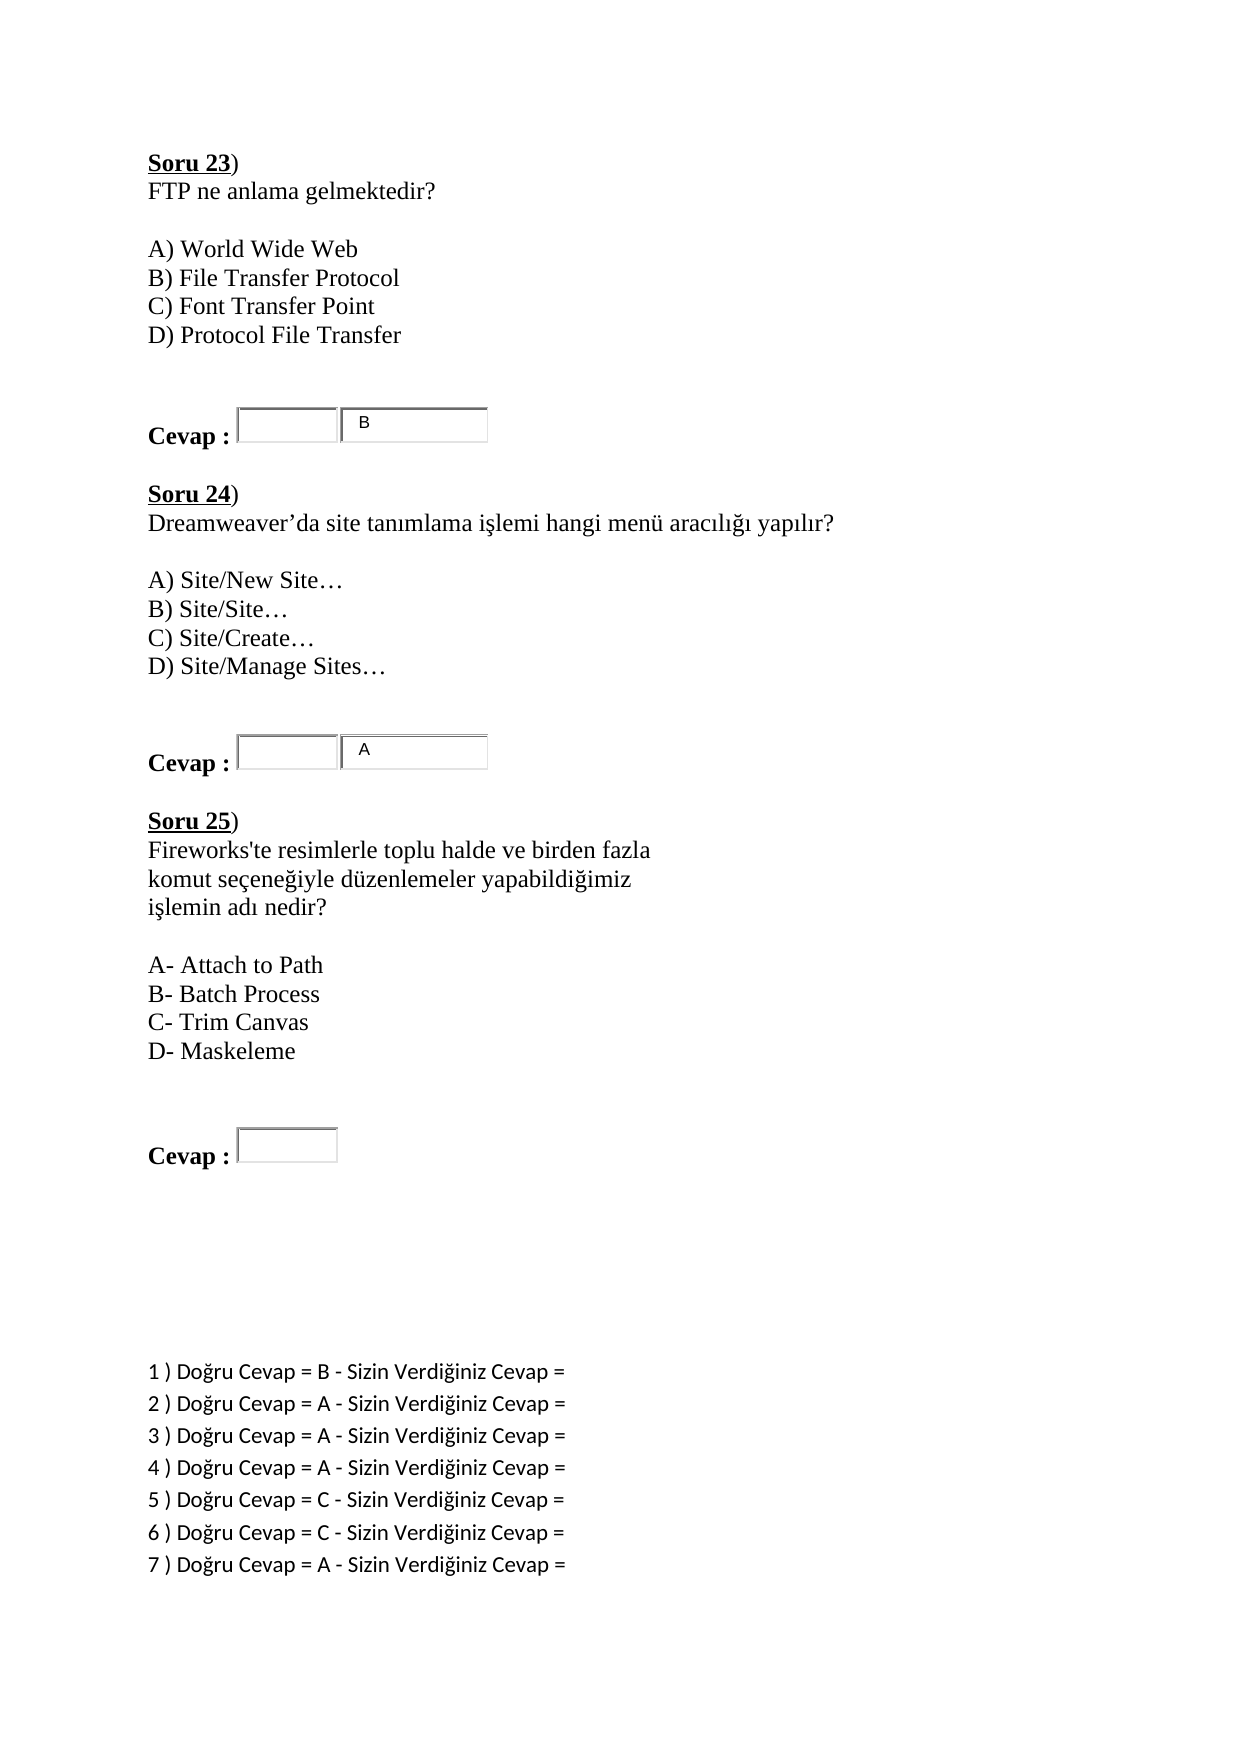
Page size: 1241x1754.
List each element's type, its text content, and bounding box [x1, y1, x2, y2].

text Soru 24) Dreamweaver’da site tanımlama işlemi hangi menü aracılığı yapılır? A) Site/New Site… B) Site/Site… C) Site/Create… D) Site/Manage Sites… [148, 479, 1093, 680]
text Soru 25) Fireworks'te resimlerle toplu halde ve birden fazla komut seçeneğiyle düzenlemeler yapabildiğimiz işlemin adı nedir? A- Attach to Path B- Batch Process C- Trim Canvas D- Maskeleme [148, 806, 1093, 1065]
text Cevap : [148, 378, 1093, 450]
text Cevap : [148, 705, 1093, 777]
text Cevap : [148, 1094, 1093, 1170]
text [148, 1357, 1093, 1578]
text Soru 23) FTP ne anlama gelmektedir? A) World Wide Web B) File Transfer Protocol C) Font Transfer Point D) Protocol File Transfer [148, 148, 1093, 349]
